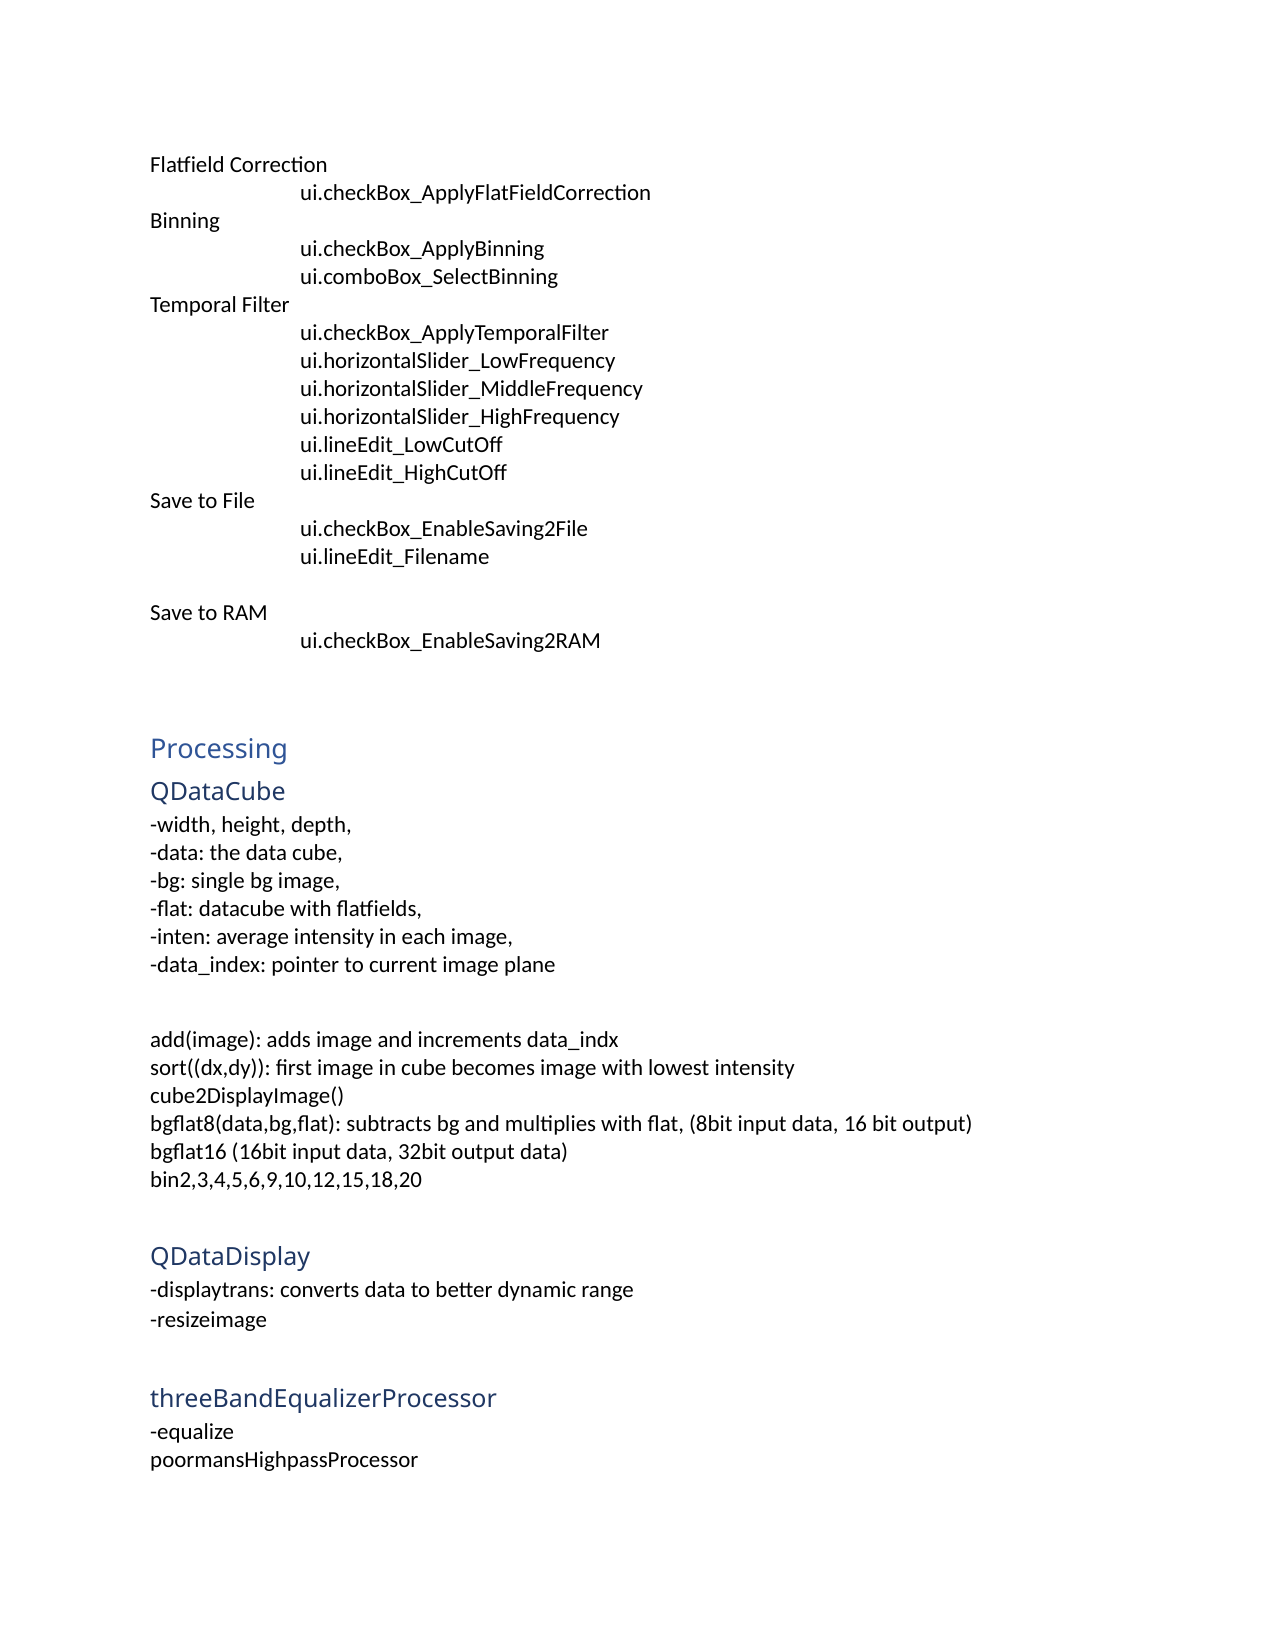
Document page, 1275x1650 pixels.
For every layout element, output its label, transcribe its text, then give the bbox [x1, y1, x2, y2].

text ui.horizontalSlider_MiddleFrequency [225, 374, 1125, 402]
subtitle threeBandEqualizerProcessor [150, 1381, 1125, 1414]
text Save to RAM [150, 598, 1125, 626]
text ui.checkBox_EnableSaving2RAM [225, 626, 1125, 654]
text ui.lineEdit_Filename [225, 542, 1125, 570]
subtitle QDataCube [150, 773, 1125, 807]
text -inten: average intensity in each image, [150, 922, 1125, 950]
text bgflat8(data,bg,flat): subtracts bg and multiplies with flat, (8bit input data, 16 bit output) [150, 1109, 1125, 1137]
text Temporal Filter [150, 290, 1125, 318]
text bgflat16 (16bit input data, 32bit output data) [150, 1137, 1125, 1165]
text cube2DisplayImage() [150, 1081, 1125, 1109]
text ui.checkBox_ApplyTemporalFilter [225, 318, 1125, 346]
text -displaytrans: converts data to better dynamic range [150, 1275, 1125, 1303]
text ui.checkBox_ApplyFlatFieldCorrection [225, 178, 1125, 206]
text ui.checkBox_ApplyBinning [225, 234, 1125, 262]
text Flatfield Correction [150, 150, 1125, 178]
text Save to File [150, 486, 1125, 514]
text -flat: datacube with flatfields, [150, 894, 1125, 922]
text Binning [150, 206, 1125, 234]
text -resizeimage [150, 1305, 1125, 1333]
text poormansHighpassProcessor [150, 1445, 1125, 1473]
text add(image): adds image and increments data_indx [150, 1025, 1125, 1053]
subtitle Processing [150, 729, 1125, 766]
text ui.horizontalSlider_LowFrequency [225, 346, 1125, 374]
text bin2,3,4,5,6,9,10,12,15,18,20 [150, 1165, 1125, 1193]
text sort((dx,dy)): first image in cube becomes image with lowest intensity [150, 1053, 1125, 1081]
text -data: the data cube, [150, 838, 1125, 866]
text ui.horizontalSlider_HighFrequency [225, 402, 1125, 430]
text -data_index: pointer to current image plane [150, 950, 1125, 978]
text -bg: single bg image, [150, 866, 1125, 894]
subtitle QDataDisplay [150, 1238, 1125, 1272]
text ui.checkBox_EnableSaving2File [225, 514, 1125, 542]
text ui.comboBox_SelectBinning [225, 262, 1125, 290]
text ui.lineEdit_HighCutOff [225, 458, 1125, 486]
text -equalize [150, 1417, 1125, 1445]
text ui.lineEdit_LowCutOff [225, 430, 1125, 458]
text -width, height, depth, [150, 810, 1125, 838]
